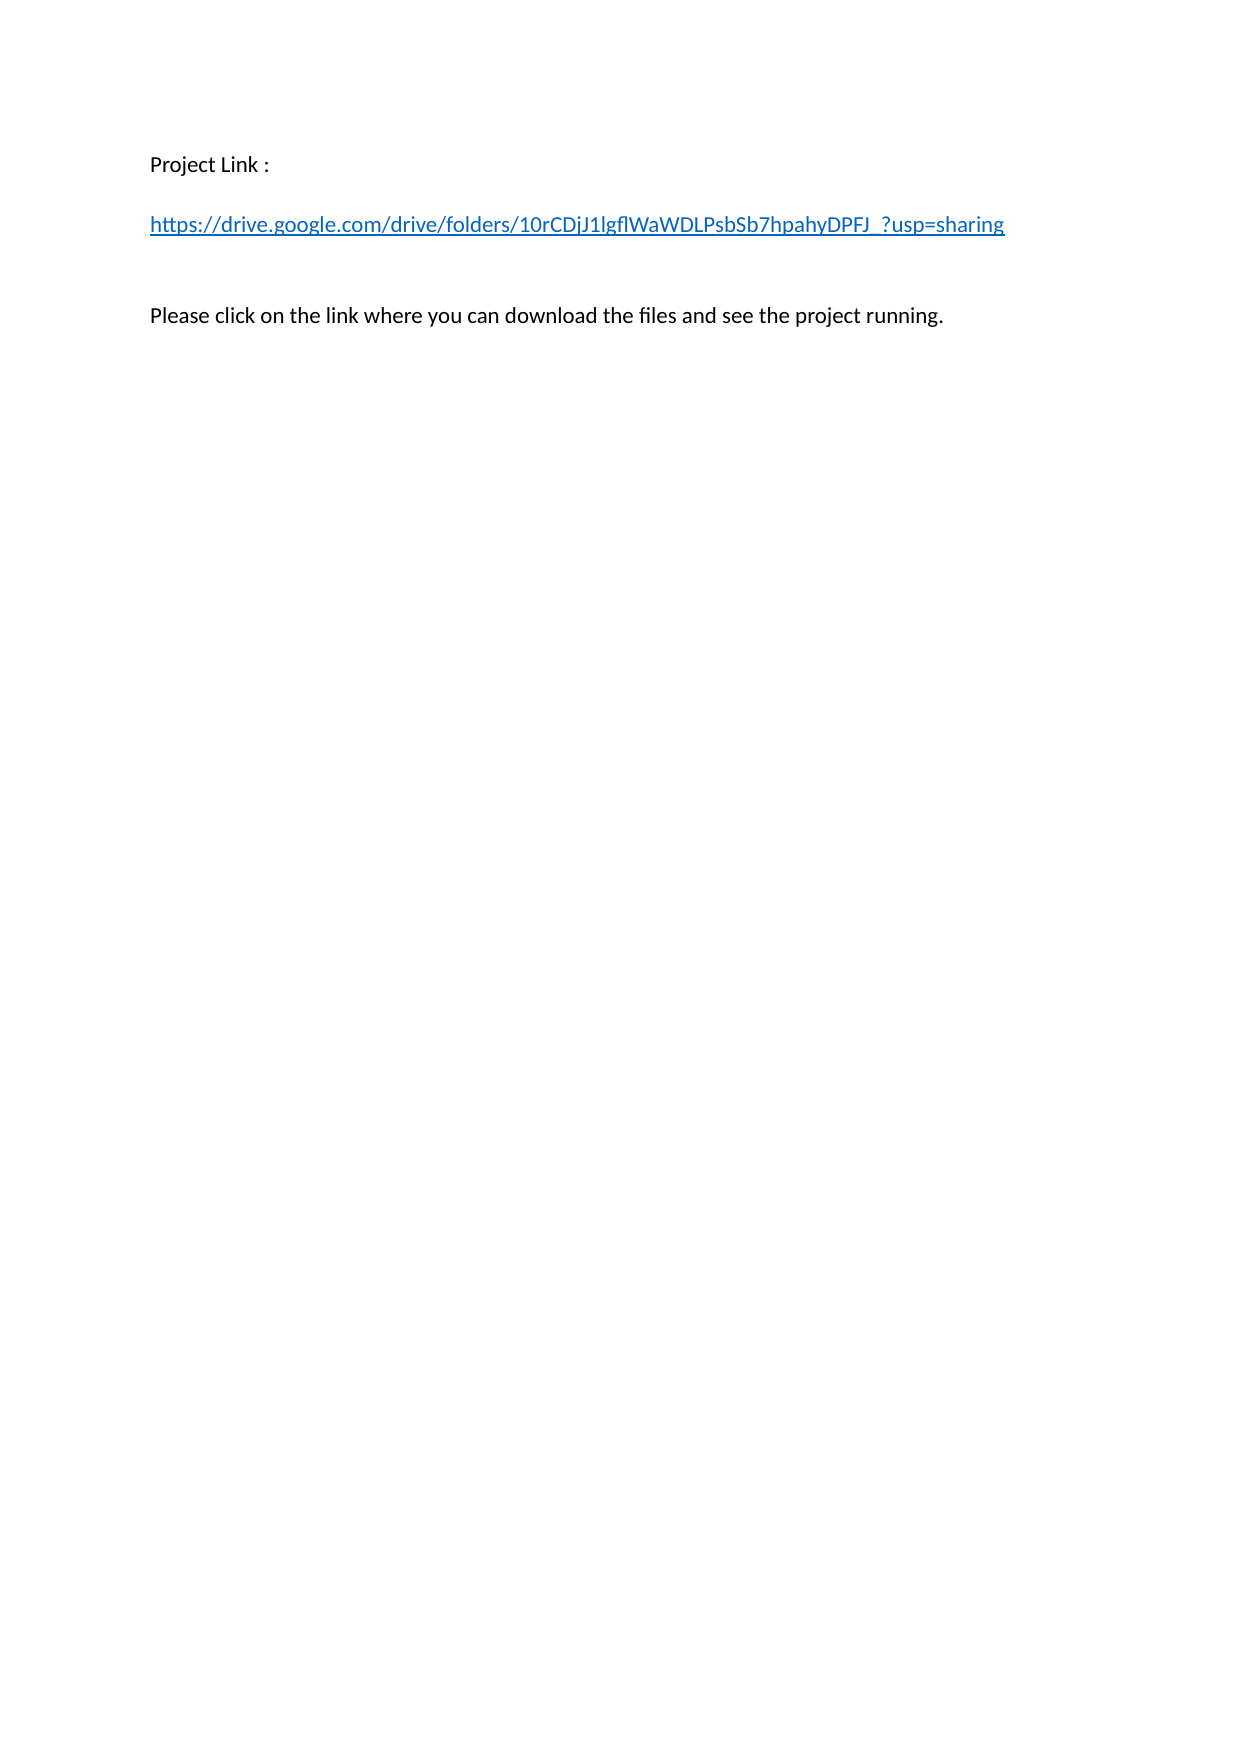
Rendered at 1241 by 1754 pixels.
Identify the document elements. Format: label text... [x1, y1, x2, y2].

text Project Link : https://drive.google.com/drive/folders/10rCDjJ1lgflWaWDLPsbSb7hpahyDPFJ_?usp=sharing Please click on the link where you can download the files and see the project running. [150, 150, 1090, 329]
